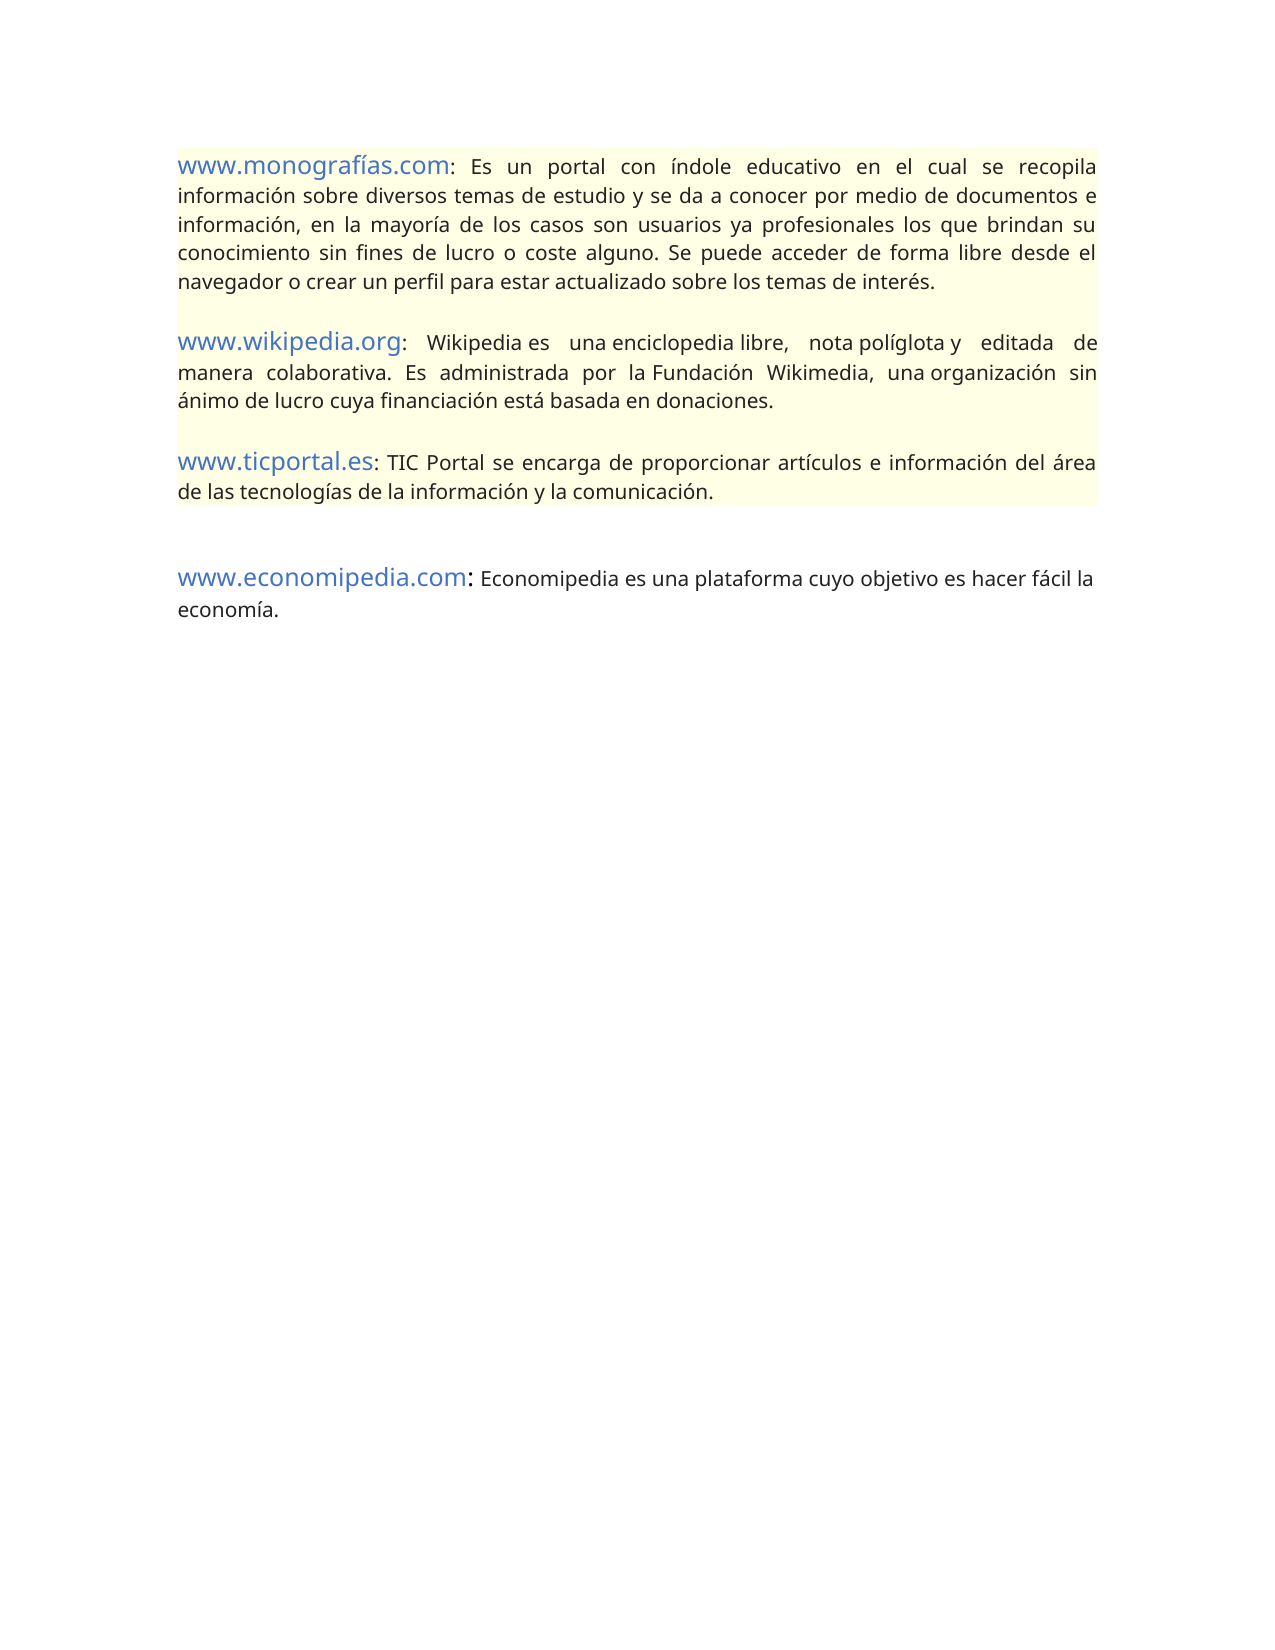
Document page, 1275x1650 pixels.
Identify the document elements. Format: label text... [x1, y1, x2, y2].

text www.wikipedia.org: Wikipedia es una enciclopedia libre, nota​ políglota y editada de manera colaborativa. Es administrada por la Fundación Wikimedia, una organización sin ánimo de lucro cuya financiación está basada en donaciones. [177, 324, 1098, 415]
text www.economipedia.com: Economipedia es una plataforma cuyo objetivo es hacer fácil la economía. [177, 559, 1098, 624]
text www.ticportal.es: TIC Portal se encarga de proporcionar artículos e información del área de las tecnologías de la información y la comunicación. [177, 443, 1098, 506]
text www.monografías.com: Es un portal con índole educativo en el cual se recopila información sobre diversos temas de estudio y se da a conocer por medio de documentos e información, en la mayoría de los casos son usuarios ya profesionales los que brindan su conocimiento sin fines de lucro o coste alguno. Se puede acceder de forma libre desde el navegador o crear un perfil para estar actualizado sobre los temas de interés. [177, 148, 1098, 295]
